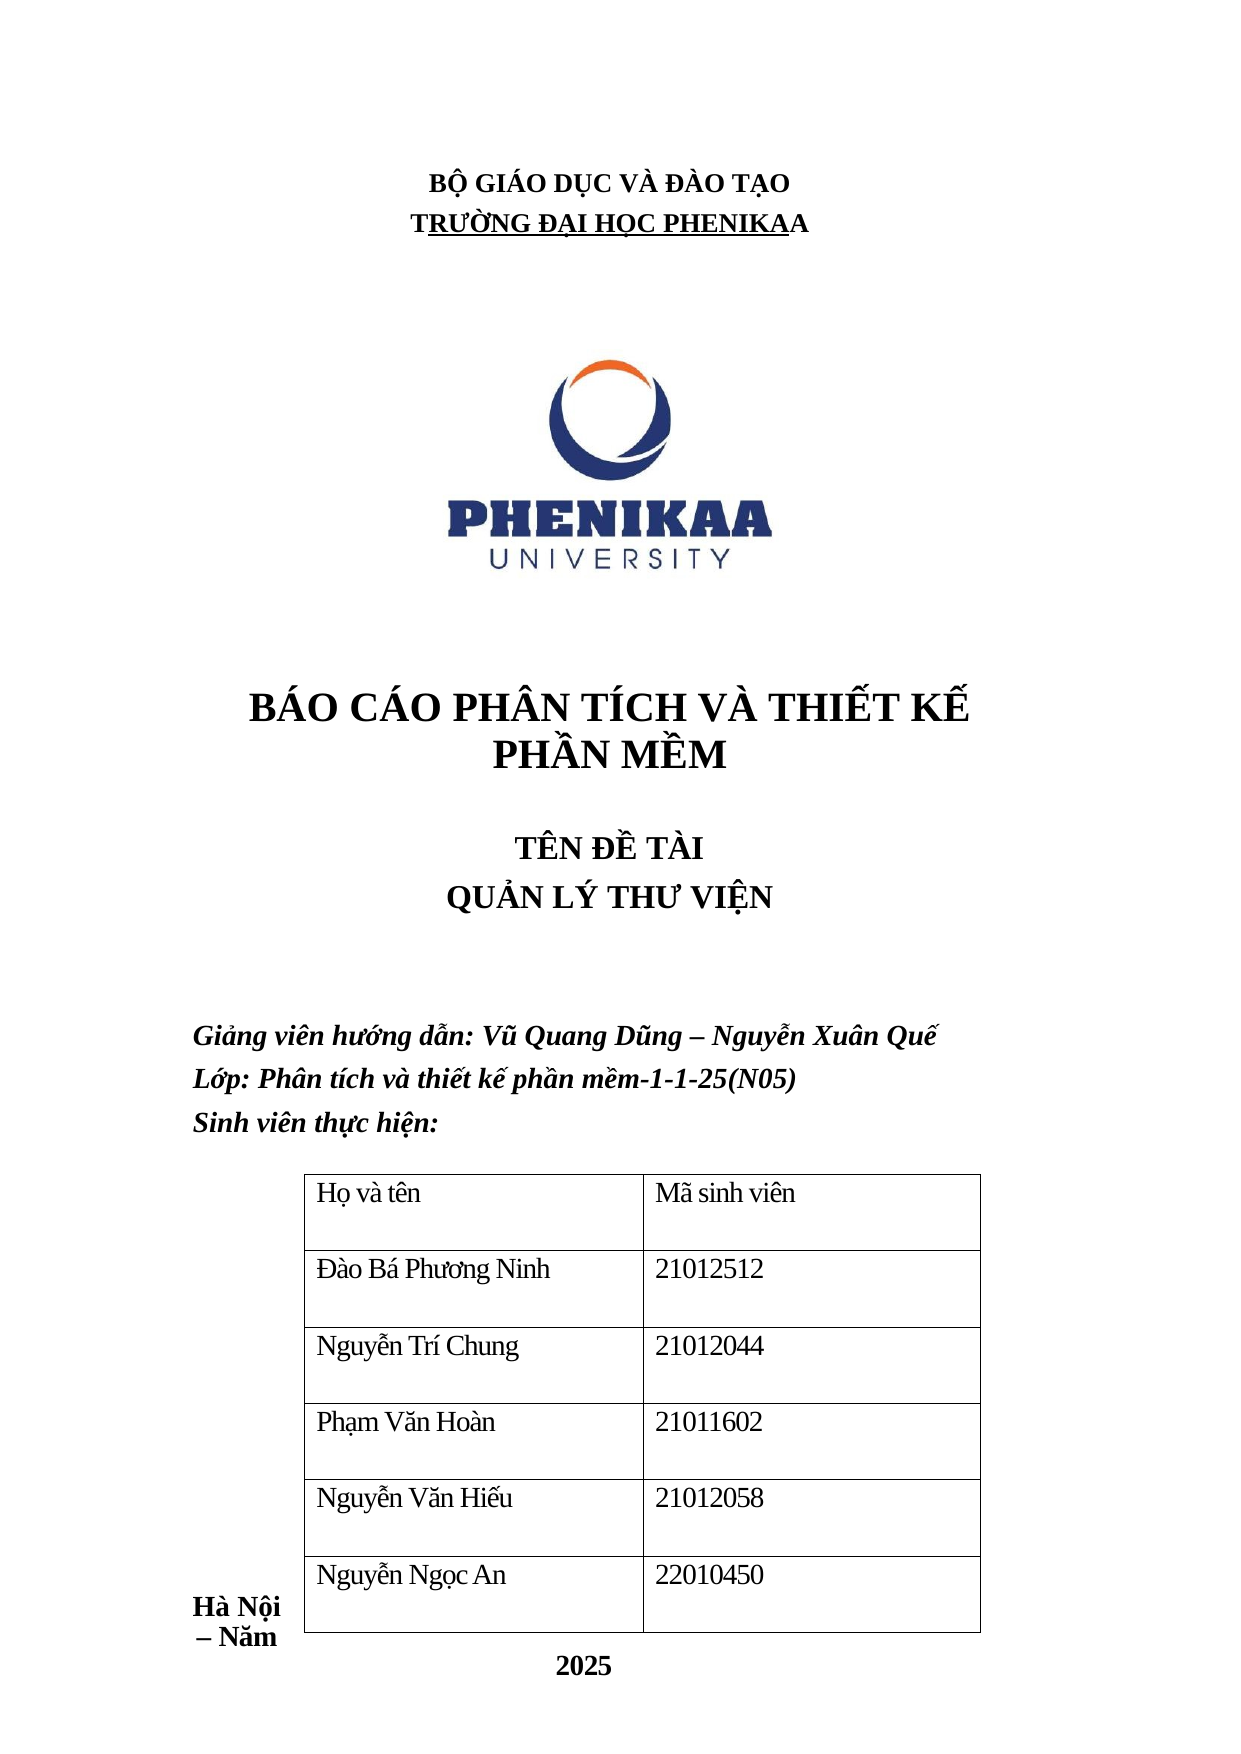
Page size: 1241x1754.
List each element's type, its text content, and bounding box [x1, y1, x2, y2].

table_cell BÁO CÁO PHÂN TÍCH VÀ THIẾT KẾ PHẦN MỀM TÊN ĐỀ TÀI QUẢN LÝ THƯ VIỆN Giảng viên hướng dẫn: Vũ Quang Dũng – Nguyễn Xuân Quế Lớp: Phân tích và thiết kế phần mềm-1-1-25(N05) Sinh viên thực hiện: Hà Nội – Năm 2025 [188, 264, 981, 1681]
table_header BỘ GIÁO DỤC VÀ ĐÀO TẠO TRƯỜNG ĐẠI HỌC PHENIKAA [188, 167, 981, 264]
picture [442, 349, 780, 579]
